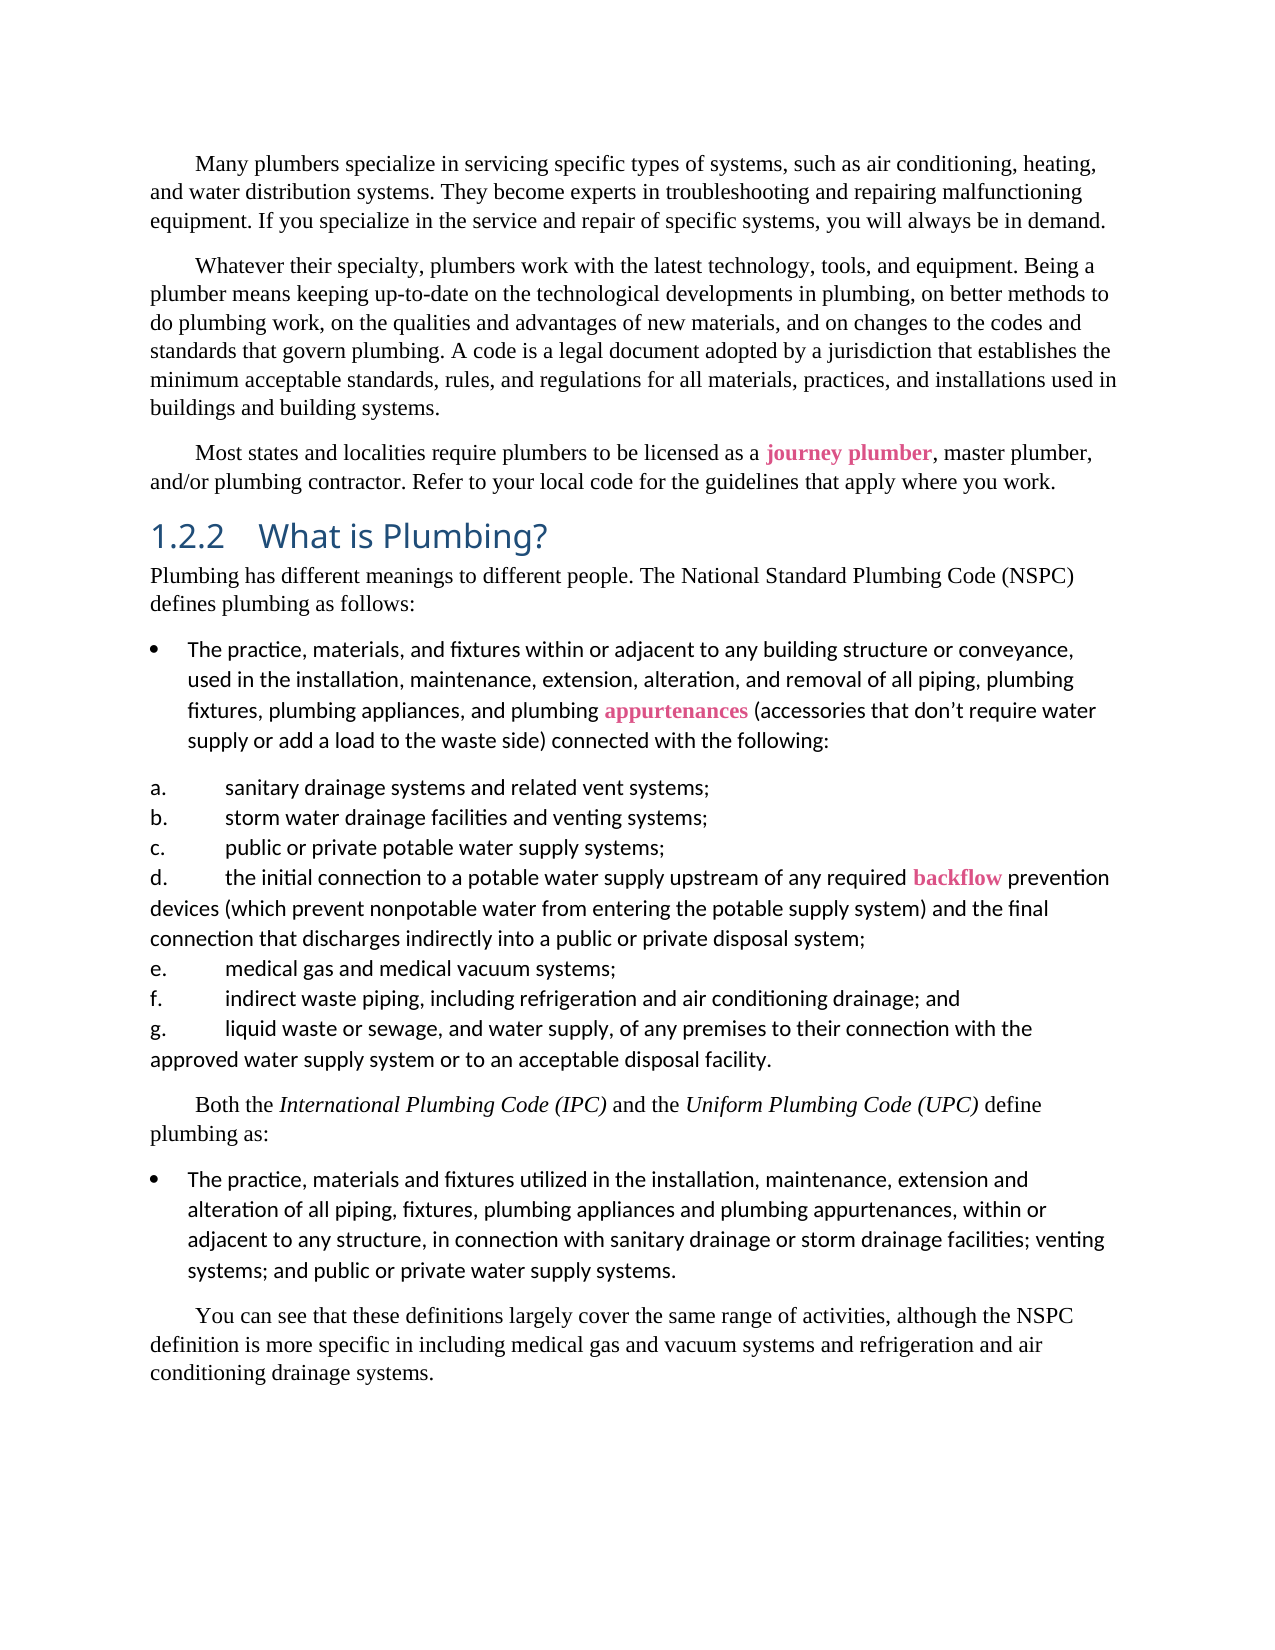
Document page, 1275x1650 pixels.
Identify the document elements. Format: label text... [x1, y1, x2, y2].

title 1.2.2 What is Plumbing? [150, 513, 1125, 558]
text f. indirect waste piping, including refrigeration and air conditioning drainage; and [150, 984, 1125, 1012]
text Whatever their specialty, plumbers work with the latest technology, tools, and equipment. Being a plumber means keeping up-to-date on the technological developments in plumbing, on better methods to do plumbing work, on the qualities and advantages of new materials, and on changes to the codes and standards that govern plumbing. A code is a legal document adopted by a jurisdiction that establishes the minimum acceptable standards, rules, and regulations for all materials, practices, and installations used in buildings and building systems. [150, 252, 1125, 421]
text a. sanitary drainage systems and related vent systems; [150, 773, 1125, 801]
text c. public or private potable water supply systems; [150, 833, 1125, 861]
text The practice, materials, and fixtures within or adjacent to any building structure or conveyance, used in the installation, maintenance, extension, alteration, and removal of all piping, plumbing fixtures, plumbing appliances, and plumbing appurtenances (accessories that don’t require water supply or add a load to the waste side) connected with the following: [150, 635, 1125, 754]
text Both the International Plumbing Code (IPC) and the Uniform Plumbing Code (UPC) define plumbing as: [150, 1092, 1125, 1146]
text Plumbing has different meanings to different people. The National Standard Plumbing Code (NSPC) defines plumbing as follows: [150, 562, 1125, 617]
text e. medical gas and medical vacuum systems; [150, 954, 1125, 982]
text You can see that these definitions largely cover the same range of activities, although the NSPC definition is more specific in including medical gas and vacuum systems and refrigeration and air conditioning drainage systems. [150, 1303, 1125, 1386]
text The practice, materials and fixtures utilized in the installation, maintenance, extension and alteration of all piping, fixtures, plumbing appliances and plumbing appurtenances, within or adjacent to any structure, in connection with sanitary drainage or storm drainage facilities; venting systems; and public or private water supply systems. [150, 1165, 1125, 1284]
text d. the initial connection to a potable water supply upstream of any required backflow prevention devices (which prevent nonpotable water from entering the potable supply system) and the final connection that discharges indirectly into a public or private disposal system; [150, 863, 1125, 952]
text Many plumbers specialize in servicing specific types of systems, such as air conditioning, heating, and water distribution systems. They become experts in troubleshooting and repairing malfunctioning equipment. If you specialize in the service and repair of specific systems, you will always be in demand. [150, 150, 1125, 233]
text b. storm water drainage facilities and venting systems; [150, 803, 1125, 831]
text Most states and localities require plumbers to be licensed as a journey plumber, master plumber, and/or plumbing contractor. Refer to your local code for the guidelines that apply where you work. [150, 439, 1125, 494]
text g. liquid waste or sewage, and water supply, of any premises to their connection with the approved water supply system or to an acceptable disposal facility. [150, 1014, 1125, 1073]
